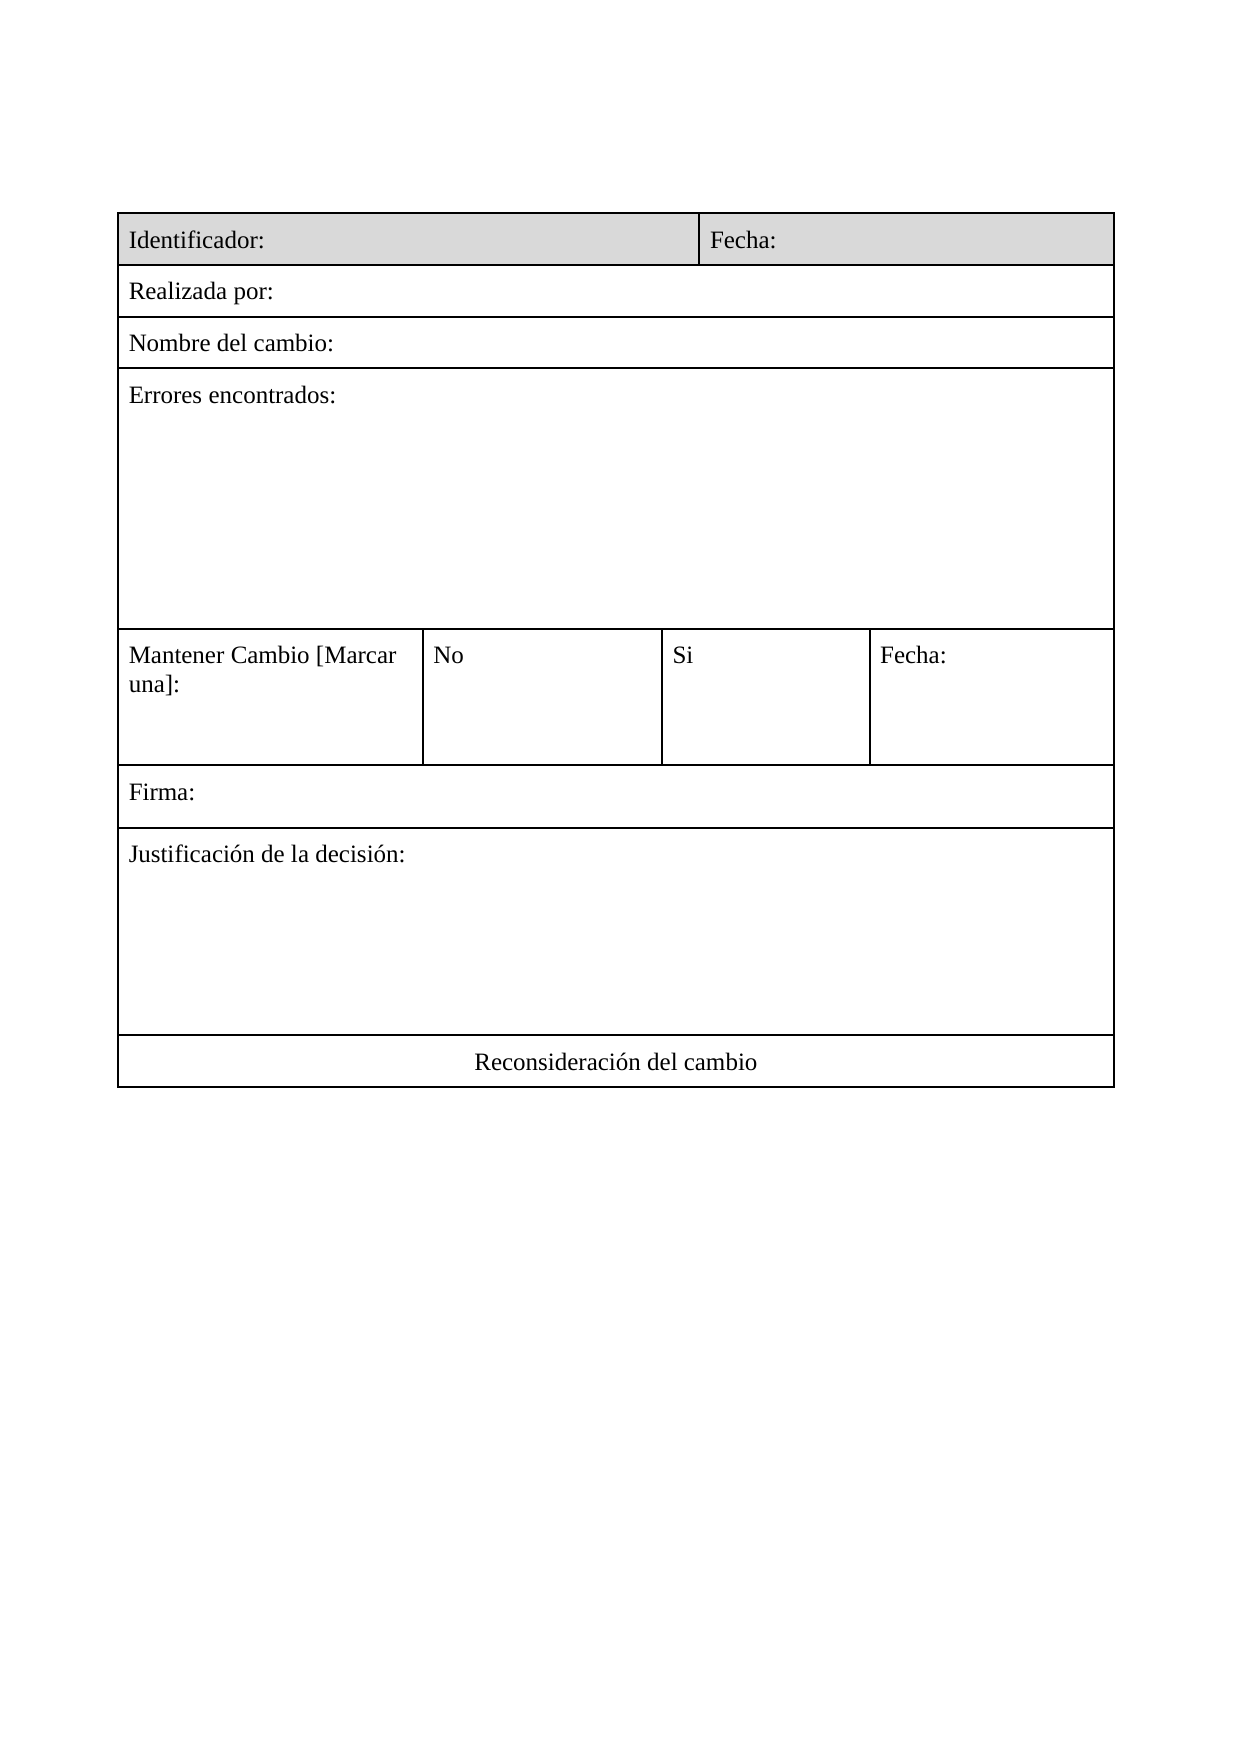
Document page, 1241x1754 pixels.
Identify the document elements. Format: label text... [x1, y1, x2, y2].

table_cell Realizada por: [119, 266, 1113, 316]
table_header Identificador: [119, 214, 698, 264]
table_cell Reconsideración del cambio [119, 1036, 1113, 1086]
table_cell Firma: [119, 766, 1113, 827]
table_cell Nombre del cambio: [119, 318, 1113, 367]
table_cell Justificación de la decisión: [119, 829, 1113, 1034]
table_cell Si [663, 630, 869, 764]
table_cell No [424, 630, 661, 764]
table_cell Mantener Cambio [Marcar una]: [119, 630, 422, 764]
table_header Fecha: [700, 214, 1113, 264]
table_cell Errores encontrados: [119, 369, 1113, 628]
table_cell Fecha: [871, 630, 1113, 764]
